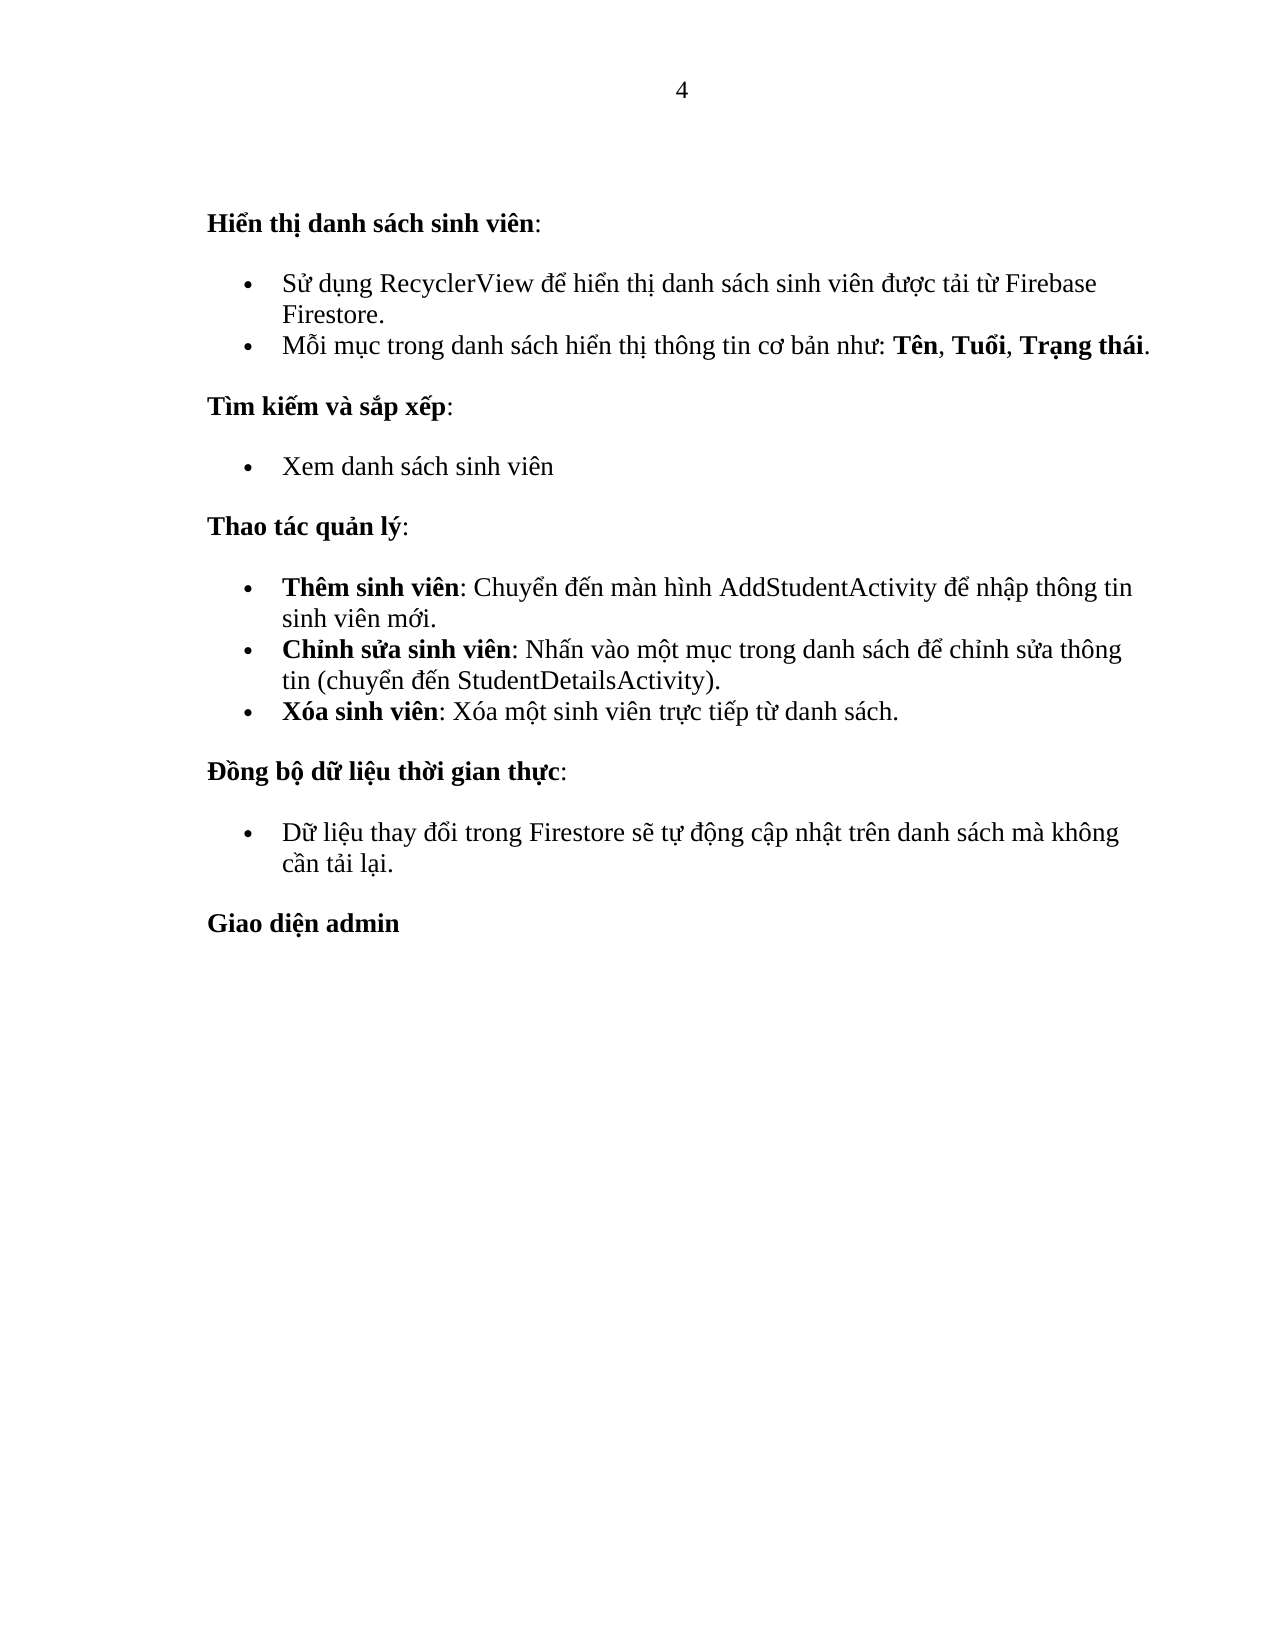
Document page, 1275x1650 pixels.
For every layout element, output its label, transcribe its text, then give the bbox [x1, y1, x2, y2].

text Hiển thị danh sách sinh viên: [207, 207, 1157, 238]
list Xem danh sách sinh viên [244, 450, 1157, 481]
list Xóa sinh viên: Xóa một sinh viên trực tiếp từ danh sách. [244, 695, 1157, 726]
text Đồng bộ dữ liệu thời gian thực: [207, 756, 1157, 787]
list Dữ liệu thay đổi trong Firestore sẽ tự động cập nhật trên danh sách mà không cần tải lại. [244, 816, 1157, 878]
text Tìm kiếm và sắp xếp: [207, 390, 1157, 421]
text Thao tác quản lý: [207, 510, 1157, 541]
list Mỗi mục trong danh sách hiển thị thông tin cơ bản như: Tên, Tuổi, Trạng thái. [244, 329, 1157, 361]
list Sử dụng RecyclerView để hiển thị danh sách sinh viên được tải từ Firebase Firestore. [244, 267, 1157, 329]
text Giao diện admin [207, 907, 1157, 938]
list Thêm sinh viên: Chuyển đến màn hình AddStudentActivity để nhập thông tin sinh viên mới. [244, 571, 1157, 633]
list Chỉnh sửa sinh viên: Nhấn vào một mục trong danh sách để chỉnh sửa thông tin (chuyển đến StudentDetailsActivity). [244, 633, 1157, 695]
